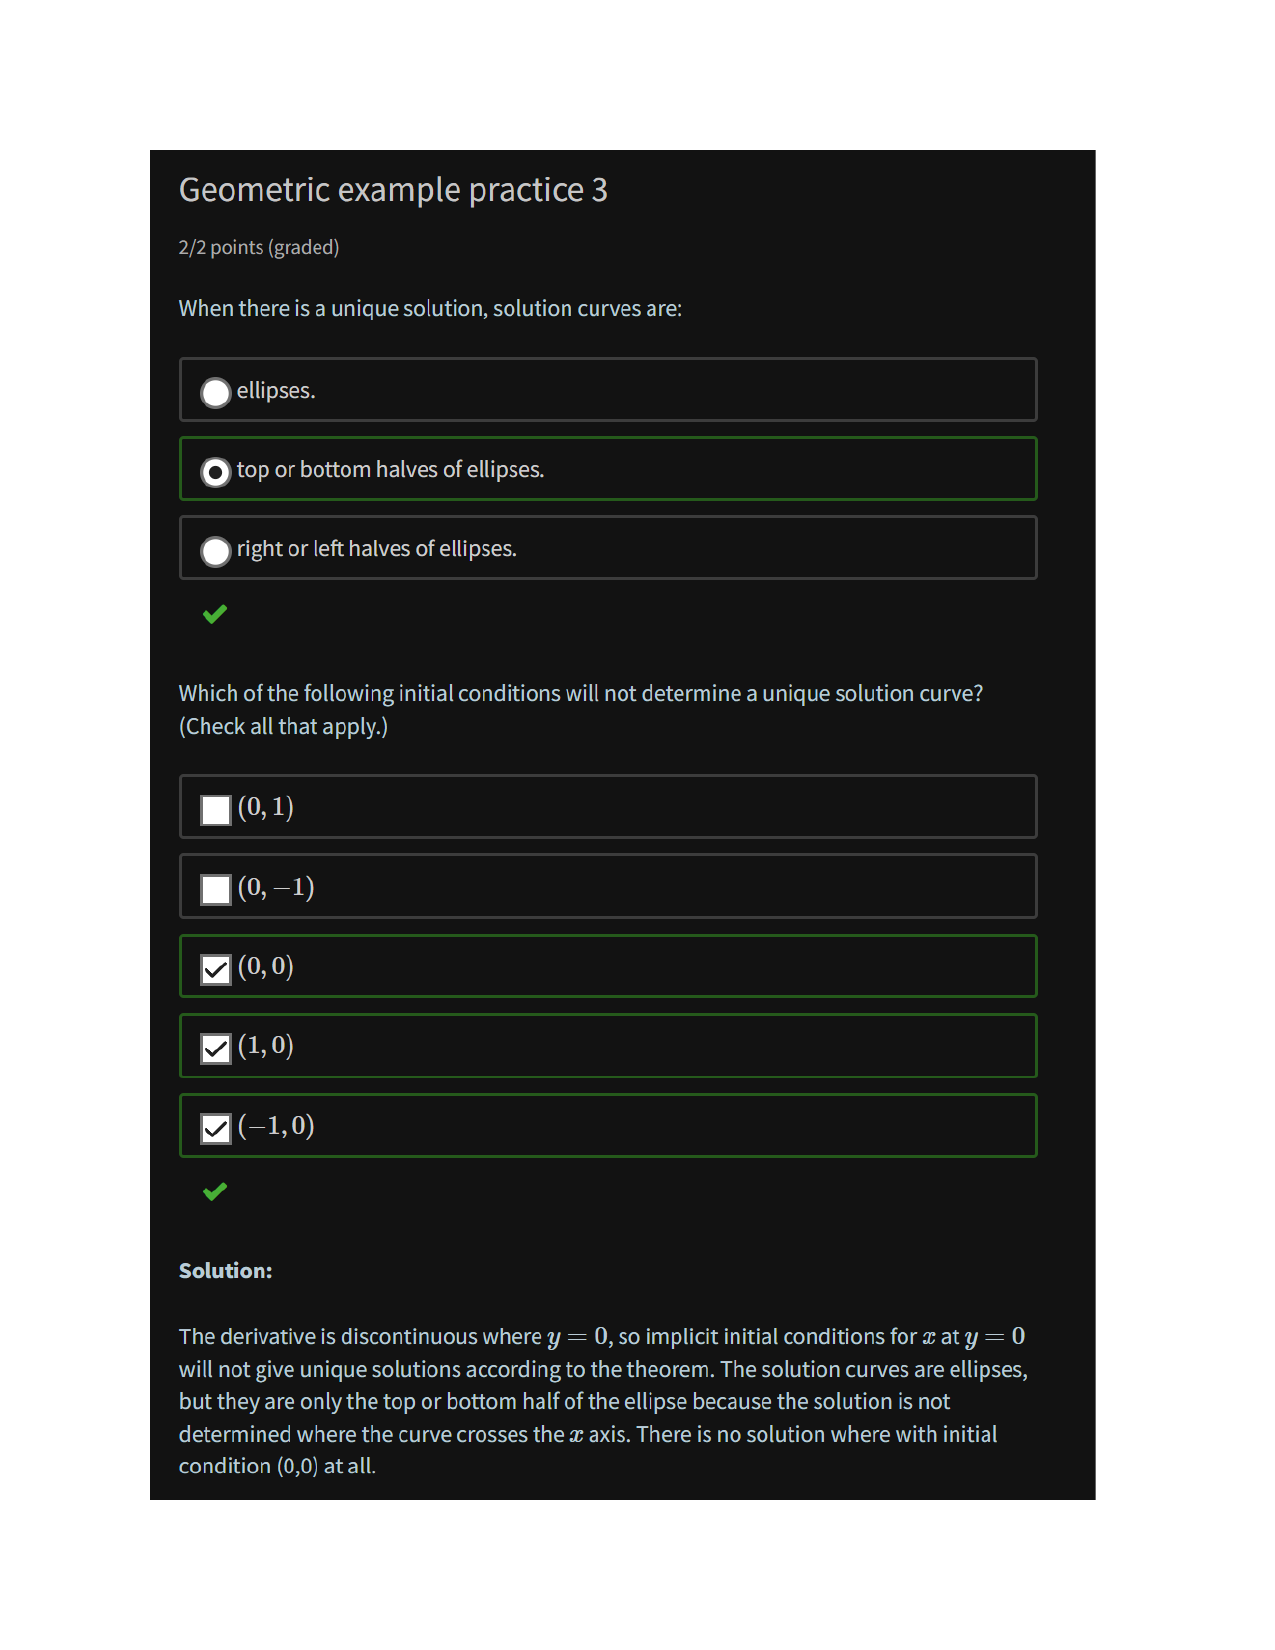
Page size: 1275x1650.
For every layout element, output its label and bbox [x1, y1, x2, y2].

picture [150, 150, 1096, 1500]
